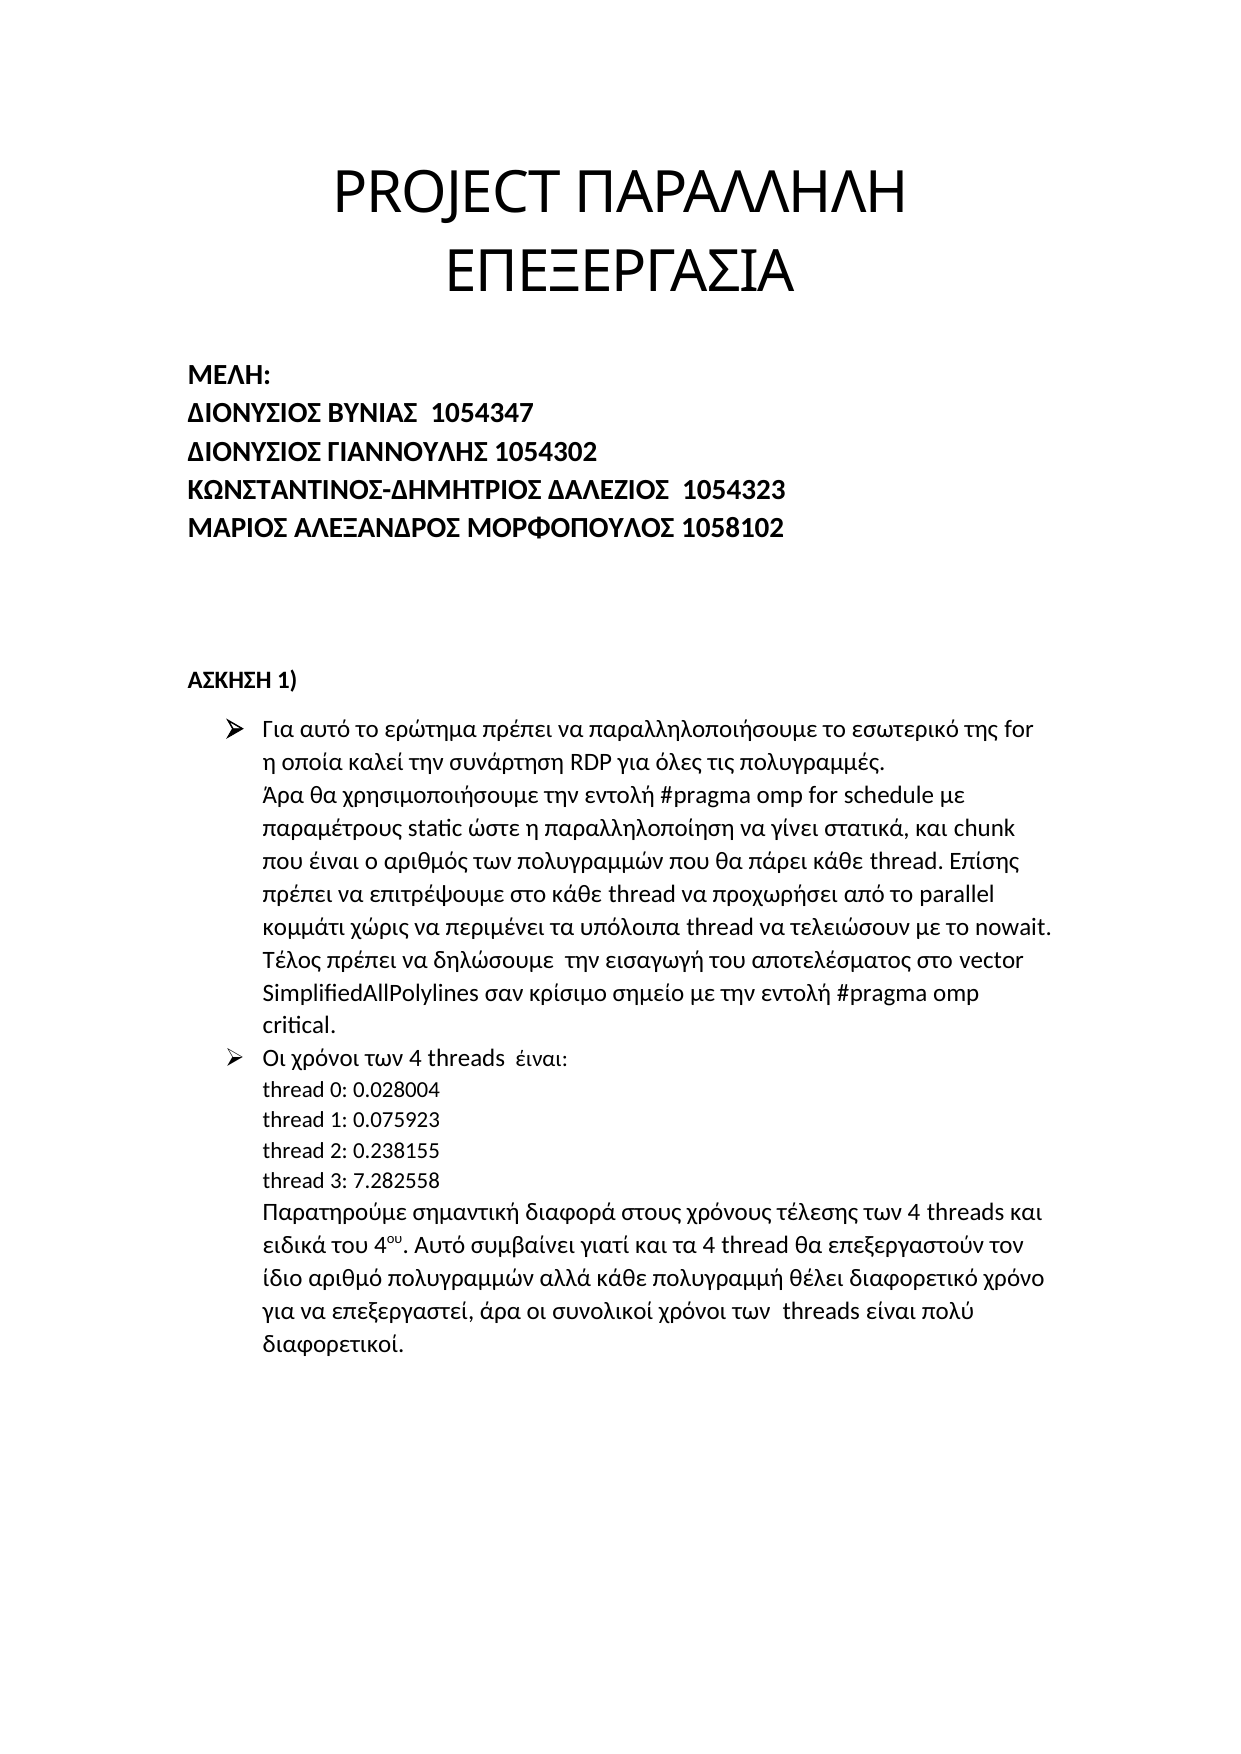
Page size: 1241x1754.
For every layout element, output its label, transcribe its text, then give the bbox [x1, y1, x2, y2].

list Για αυτό το ερώτημα πρέπει να παραλληλοποιήσουμε το εσωτερικό της for η οποία καλεί την συνάρτηση RDP για όλες τις πολυγραμμές. Άρα θα χρησιμοποιήσουμε την εντολή #pragma omp for schedule με παραμέτρους static ώστε η παραλληλοποίηση να γίνει στατικά, και chunk που έιναι ο αριθμός των πολυγραμμών που θα πάρει κάθε thread. Επίσης πρέπει να επιτρέψουμε στο κάθε thread να προχωρήσει από το parallel κομμάτι χώρις να περιμένει τα υπόλοιπα thread να τελειώσουν με το nowait. Τέλος πρέπει να δηλώσουμε την εισαγωγή του αποτελέσματος στο vector SimplifiedAllPolylines σαν κρίσιμο σημείο με την εντολή #pragma omp critical. [225, 713, 1053, 1040]
text ΜΕΛΗ: ΔΙΟΝΥΣΙΟΣ ΒΥΝΙΑΣ 1054347 ΔΙΟΝΥΣΙΟΣ ΓΙΑΝΝΟΥΛΗΣ 1054302 ΚΩΝΣΤΑΝΤΙΝΟΣ-ΔΗΜΗΤΡΙΟΣ ΔΑΛΕΖΙΟΣ 1054323 ΜΑΡΙΟΣ ΑΛΕΞΑΝΔΡΟΣ ΜΟΡΦΟΠΟΥΛΟΣ 1058102 [187, 356, 1053, 545]
title PROJECT ΠΑΡΑΛΛΗΛΗ ΕΠΕΞΕΡΓΑΣΙΑ [187, 150, 1053, 309]
list Οι χρόνοι των 4 threads έιναι: thread 0: 0.028004 thread 1: 0.075923 thread 2: 0.238155 thread 3: 7.282558 Παρατηρούμε σημαντική διαφορά στους χρόνους τέλεσης των 4 threads και ειδικά του 4ου. Αυτό συμβαίνει γιατί και τα 4 thread θα επεξεργαστούν τον ίδιο αριθμό πολυγραμμών αλλά κάθε πολυγραμμή θέλει διαφορετικό χρόνο για να επεξεργαστεί, άρα οι συνολικοί χρόνοι των threads είναι πολύ διαφορετικοί. [225, 1043, 1053, 1358]
text ΑΣΚΗΣΗ 1) [187, 664, 1053, 694]
